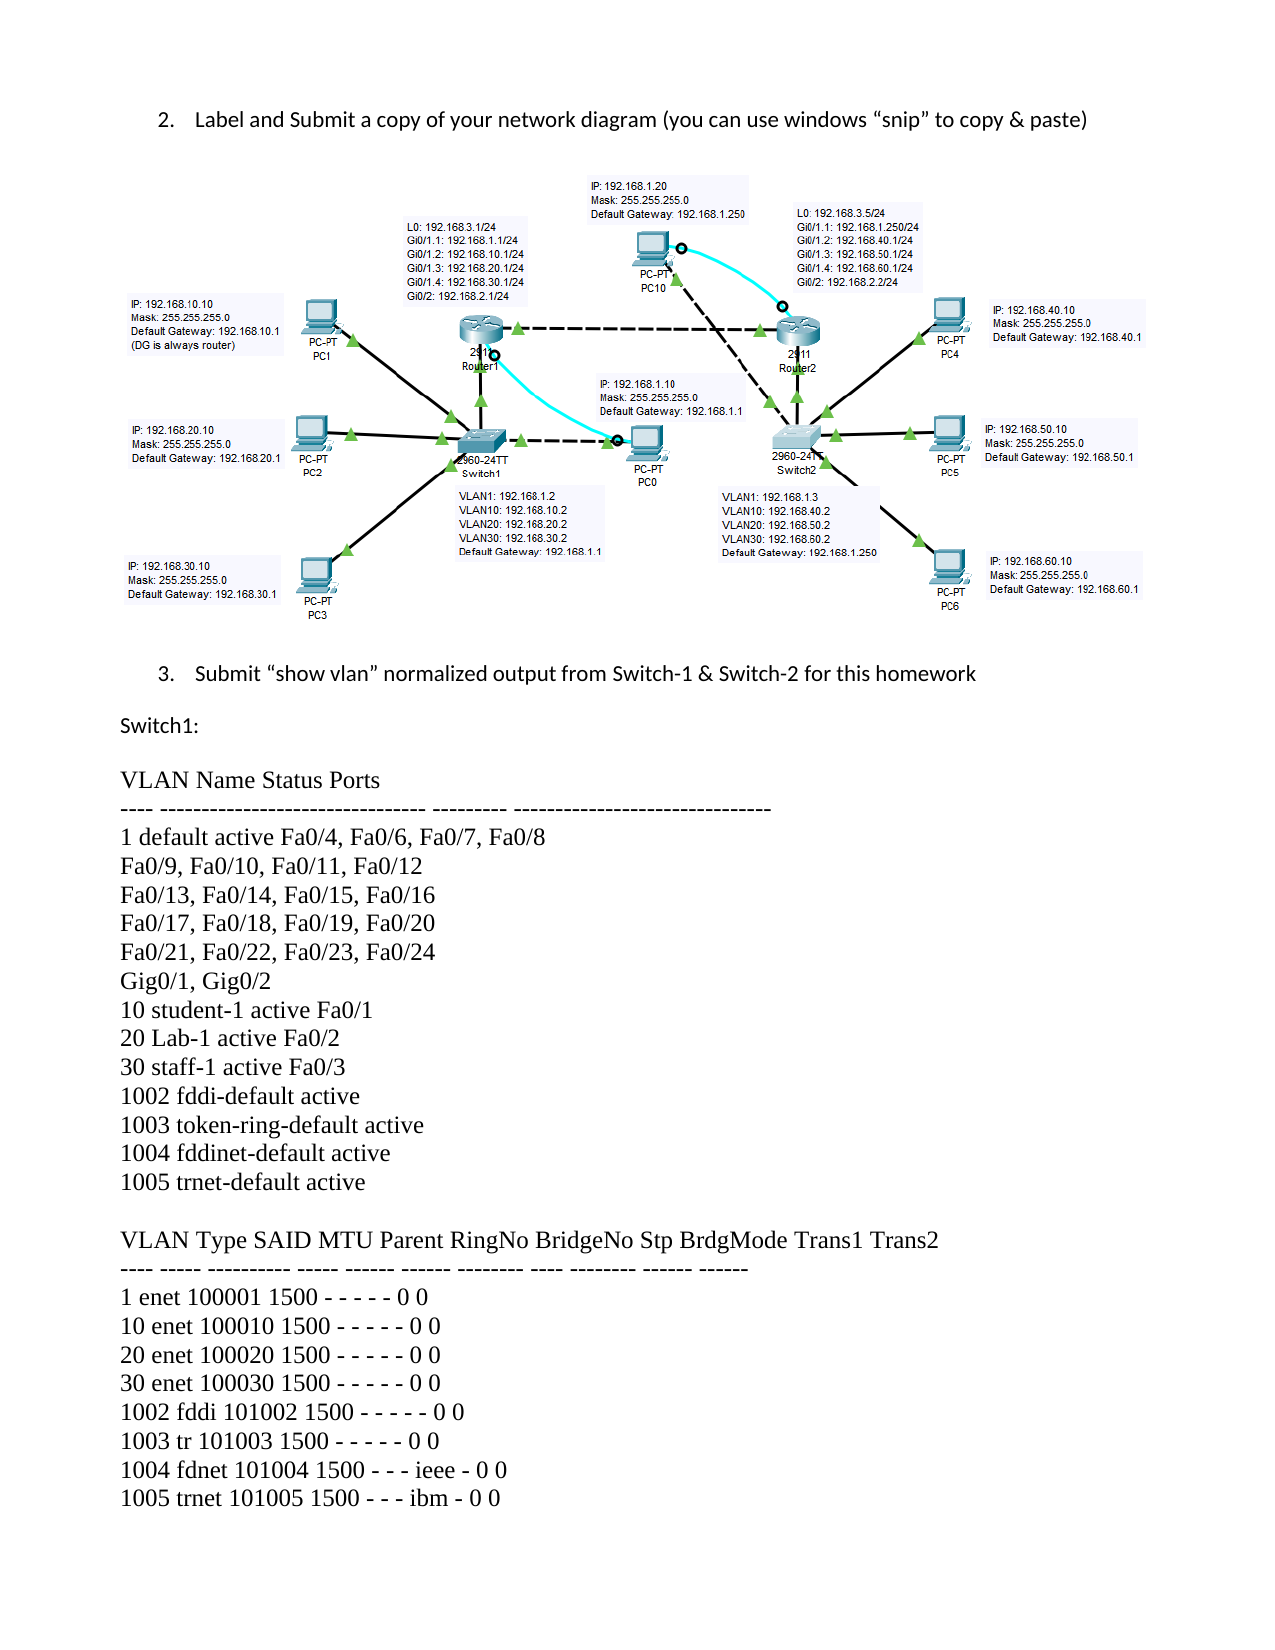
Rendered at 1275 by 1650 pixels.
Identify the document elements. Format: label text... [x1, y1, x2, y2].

text 1003 tr 101003 1500 - - - - - 0 0 [120, 1426, 1155, 1455]
text 10 enet 100010 1500 - - - - - 0 0 [120, 1311, 1155, 1340]
text Fa0/21, Fa0/22, Fa0/23, Fa0/24 [120, 937, 1155, 966]
text Gig0/1, Gig0/2 [120, 966, 1155, 995]
text 20 enet 100020 1500 - - - - - 0 0 [120, 1340, 1155, 1368]
text 1004 fddinet-default active [120, 1138, 1155, 1167]
text 30 enet 100030 1500 - - - - - 0 0 [120, 1368, 1155, 1397]
text 1005 trnet-default active [120, 1167, 1155, 1196]
text 1 default active Fa0/4, Fa0/6, Fa0/7, Fa0/8 [120, 822, 1155, 851]
list Submit “show vlan” normalized output from Switch-1 & Switch-2 for this homework [157, 659, 1155, 687]
text 20 Lab-1 active Fa0/2 [120, 1023, 1155, 1052]
text Fa0/13, Fa0/14, Fa0/15, Fa0/16 [120, 880, 1155, 908]
text 10 student-1 active Fa0/1 [120, 995, 1155, 1023]
text Fa0/9, Fa0/10, Fa0/11, Fa0/12 [120, 851, 1155, 880]
text 1002 fddi-default active [120, 1081, 1155, 1110]
text 30 staff-1 active Fa0/3 [120, 1052, 1155, 1081]
text 1003 token-ring-default active [120, 1110, 1155, 1138]
text ---- -------------------------------- --------- ------------------------------- [120, 793, 1155, 822]
text 1004 fdnet 101004 1500 - - - ieee - 0 0 [120, 1455, 1155, 1483]
text ---- ----- ---------- ----- ------ ------ -------- ---- -------- ------ ------ [120, 1253, 1155, 1282]
text Fa0/17, Fa0/18, Fa0/19, Fa0/20 [120, 908, 1155, 937]
list Label and Submit a copy of your network diagram (you can use windows “snip” to copy & paste) [157, 105, 1155, 133]
text VLAN Type SAID MTU Parent RingNo BridgeNo Stp BrdgMode Trans1 Trans2 [120, 1225, 1155, 1253]
text 1 enet 100001 1500 - - - - - 0 0 [120, 1282, 1155, 1311]
text 1005 trnet 101005 1500 - - - ibm - 0 0 [120, 1483, 1155, 1512]
text VLAN Name Status Ports [120, 765, 1155, 793]
picture [120, 158, 1155, 634]
text 1002 fddi 101002 1500 - - - - - 0 0 [120, 1397, 1155, 1426]
text Switch1: [120, 712, 1155, 740]
